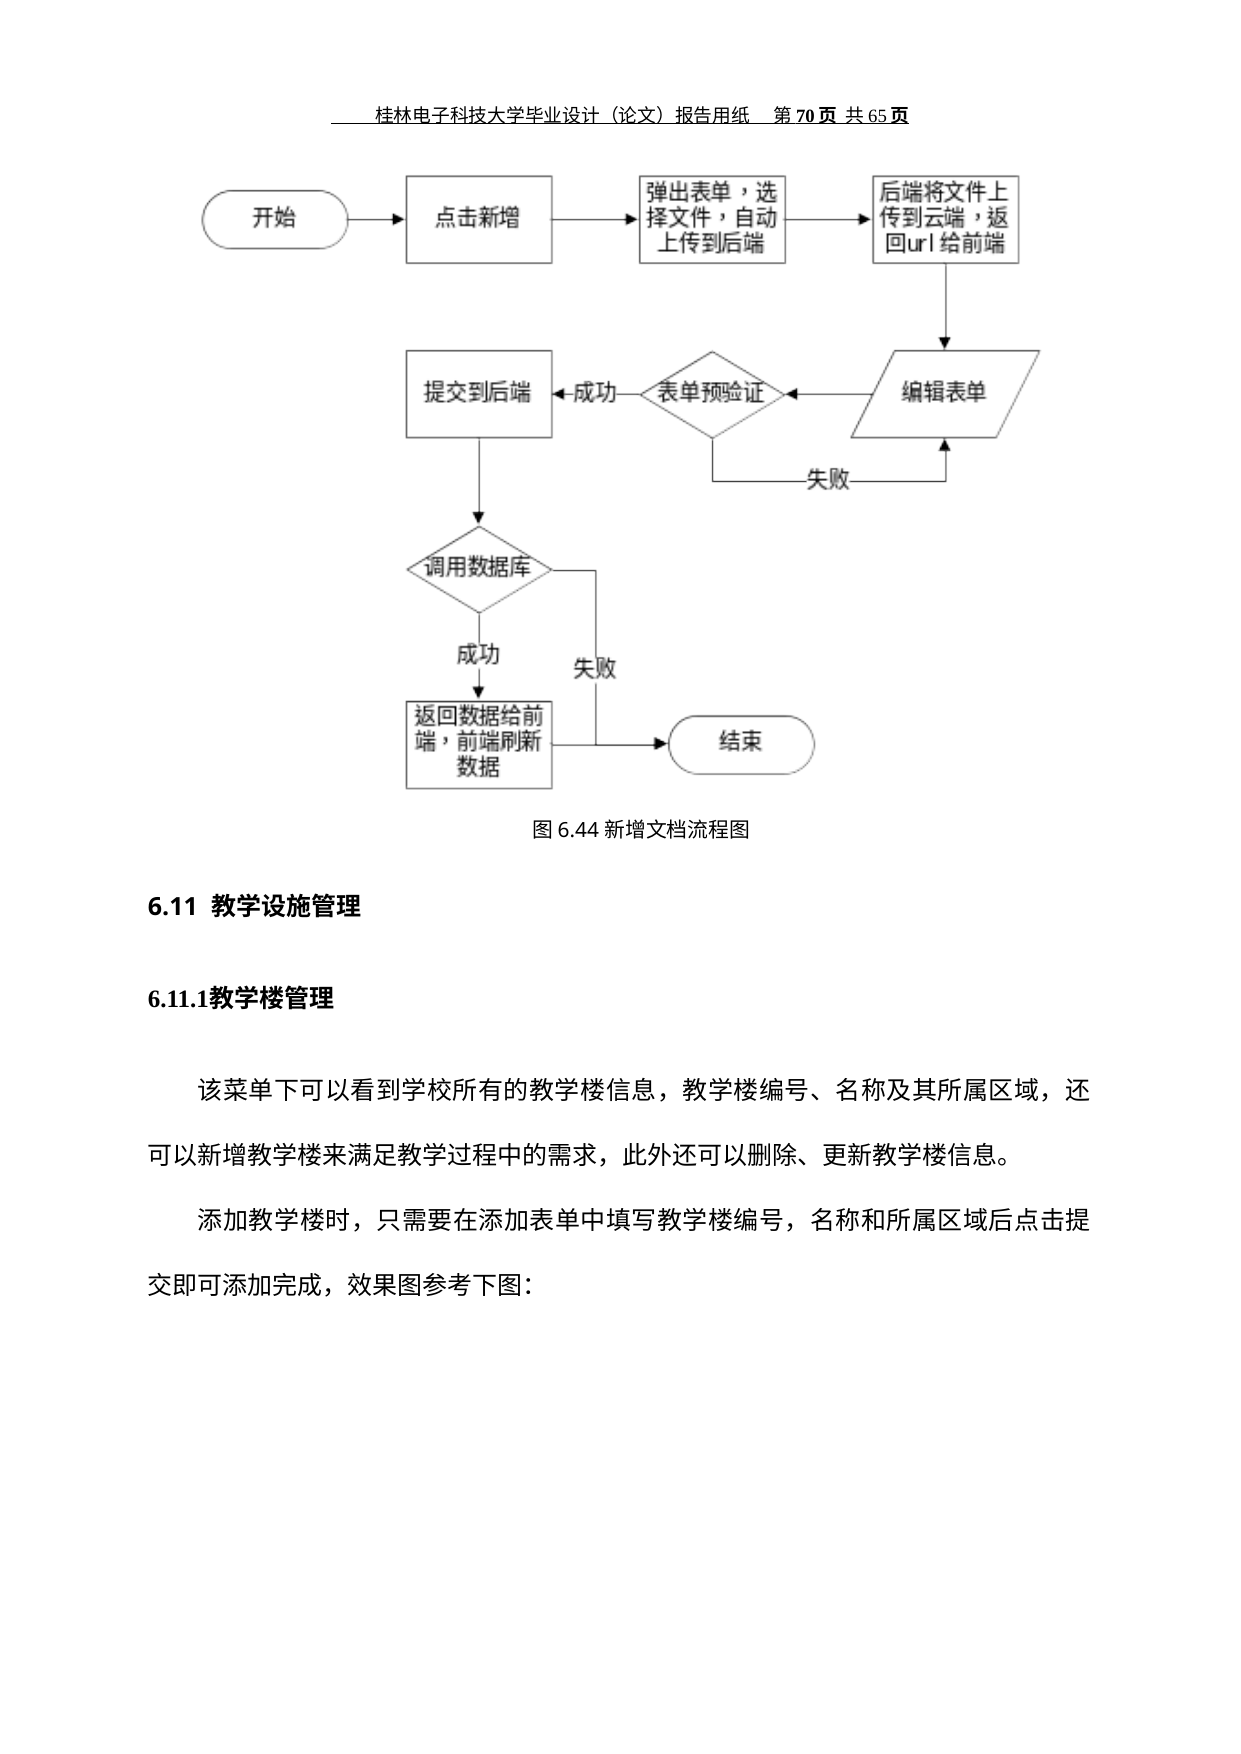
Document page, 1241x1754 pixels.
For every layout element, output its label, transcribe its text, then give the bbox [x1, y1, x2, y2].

subtitle 教学设施管理 [148, 872, 1067, 937]
subtitle 教学楼管理 [148, 964, 1092, 1029]
text 添加教学楼时，只需要在添加表单中填写教学楼编号，名称和所属区域后点击提交即可添加完成，效果图参考下图： [148, 1186, 1092, 1316]
text 该菜单下可以看到学校所有的教学楼信息，教学楼编号、名称及其所属区域，还可以新增教学楼来满足教学过程中的需求，此外还可以删除、更新教学楼信息。 [148, 1056, 1092, 1186]
